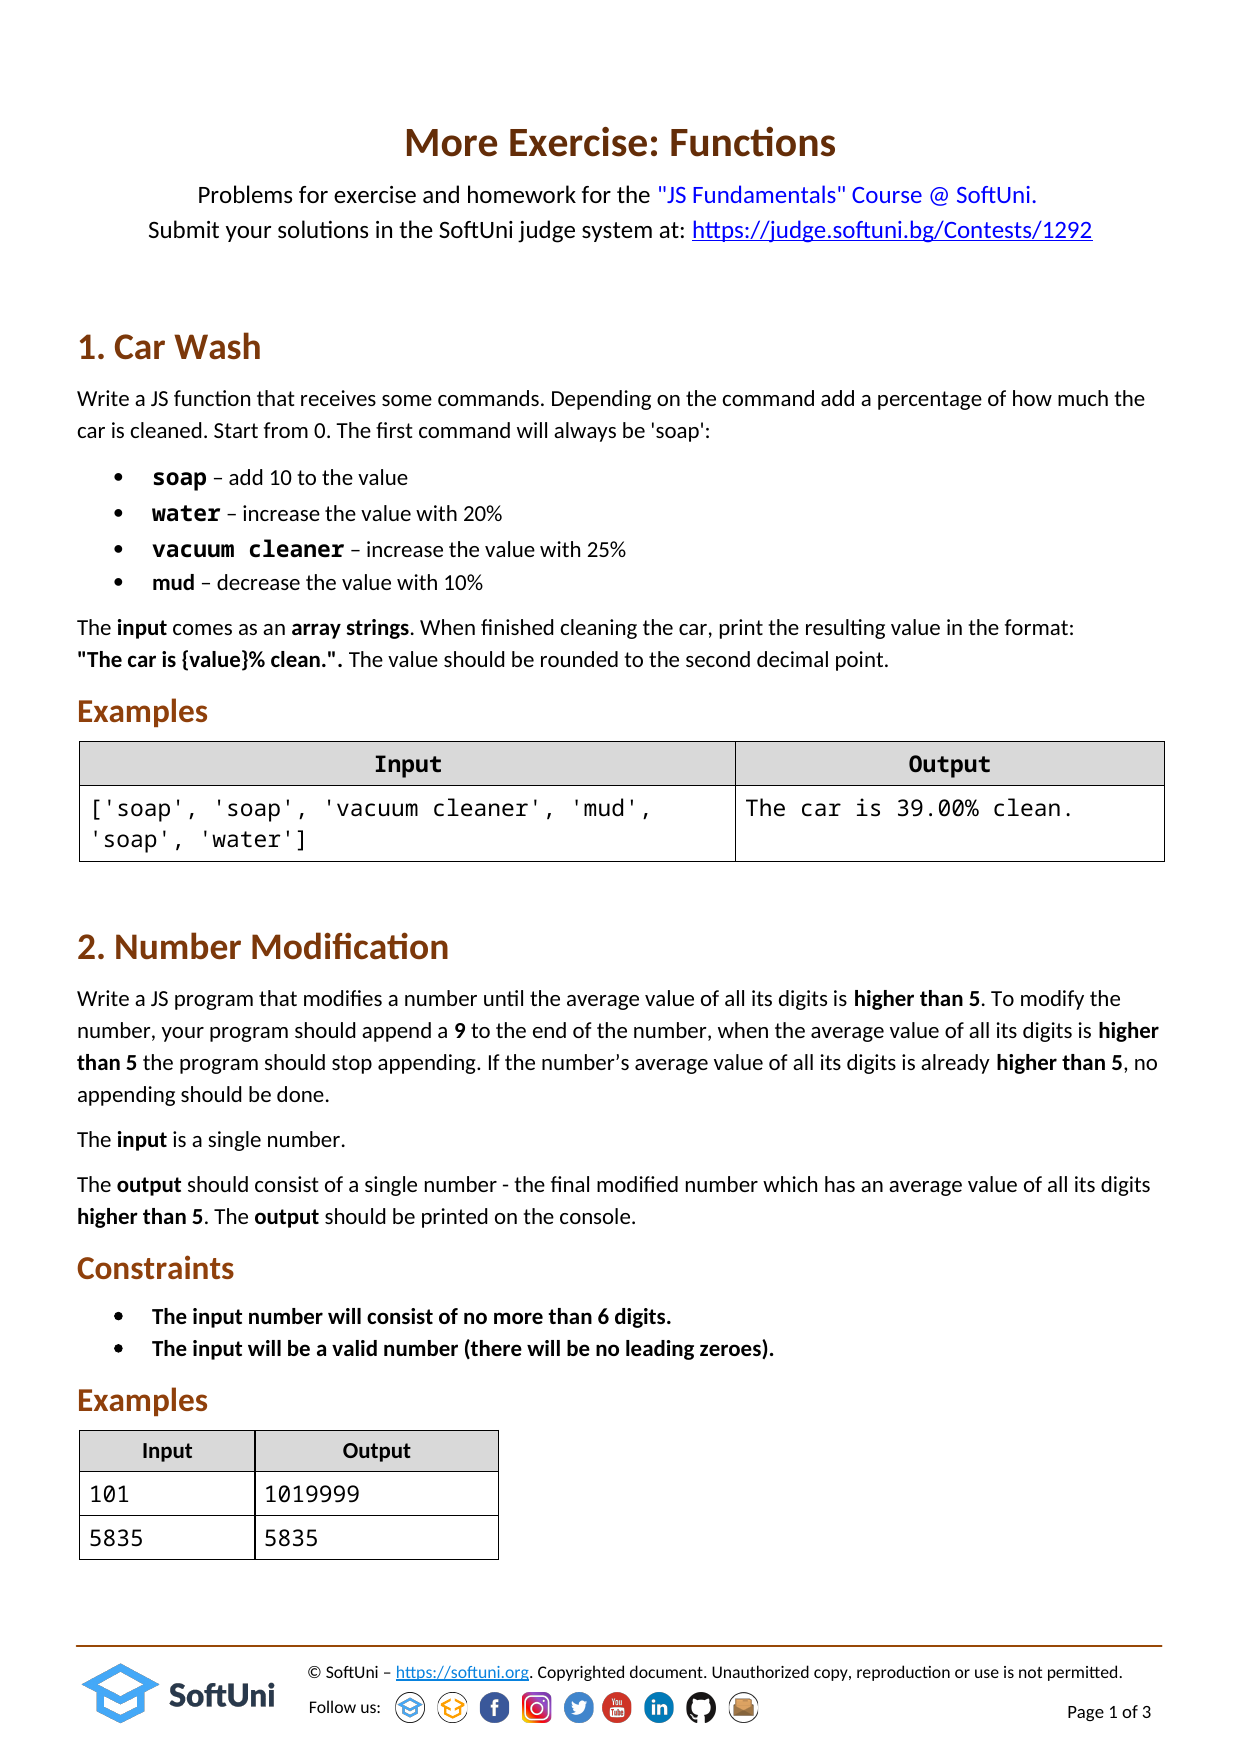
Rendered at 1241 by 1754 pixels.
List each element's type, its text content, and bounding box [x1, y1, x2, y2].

table_cell 5835 [80, 1516, 254, 1559]
picture [602, 1692, 632, 1723]
picture [644, 1692, 653, 1701]
subtitle Examples [77, 1379, 1163, 1419]
picture [437, 1692, 468, 1723]
picture [728, 1692, 759, 1723]
text The input comes as an array strings. When finished cleaning the car, print the resulting value in the format: "The car is {value}% clean.". The value should be rounded to the second decimal point. [77, 613, 1163, 673]
table_cell 101 [80, 1472, 254, 1515]
picture [395, 1692, 425, 1723]
text Write a JS function that receives some commands. Depending on the command add a percentage of how much the car is cleaned. Start from 0. The first command will always be 'soap': [77, 384, 1163, 444]
picture [665, 1692, 674, 1701]
list soap – add 10 to the value [114, 461, 1163, 492]
list vacuum cleaner – increase the value with 25% [114, 532, 1163, 564]
table_cell The car is 39.00% clean. [736, 786, 1164, 861]
subtitle Examples [77, 690, 1163, 731]
picture [75, 1658, 281, 1729]
table_cell 5835 [256, 1516, 498, 1559]
table_cell ['soap', 'soap', 'vacuum cleaner', 'mud', 'soap', 'water'] [80, 786, 735, 861]
picture [665, 1714, 674, 1723]
text Problems for exercise and homework for the "JS Fundamentals" Course @ SoftUni. Submit your solutions in the SoftUni judge system at: https://judge.softuni.bg/Contests/1292 [77, 179, 1163, 244]
picture [564, 1692, 594, 1723]
table_header Output [256, 1431, 498, 1471]
text The input is a single number. [77, 1125, 1163, 1153]
list water – increase the value with 20% [114, 497, 1163, 528]
subtitle Car Wash [77, 323, 1163, 368]
subtitle More Exercise: Functions [77, 116, 1163, 167]
picture [644, 1714, 653, 1723]
list The input number will consist of no more than 6 digits. [114, 1302, 1163, 1330]
picture [686, 1692, 716, 1723]
table_cell 1019999 [256, 1472, 498, 1515]
list mud – decrease the value with 10% [114, 568, 1163, 596]
text Write a JS program that modifies a number until the average value of all its digits is higher than 5. To modify the number, your program should append a 9 to the end of the number, when the average value of all its digits is higher than 5 the program should stop appending. If the number’s average value of all its digits is already higher than 5, no appending should be done. [77, 984, 1163, 1108]
table_header Output [736, 742, 1164, 785]
subtitle Constraints [77, 1247, 1163, 1287]
picture [479, 1692, 510, 1723]
picture [522, 1692, 552, 1723]
table_header Input [80, 1431, 254, 1471]
text The output should consist of a single number - the final modified number which has an average value of all its digits higher than 5. The output should be printed on the console. [77, 1170, 1163, 1230]
table_header Input [80, 742, 735, 785]
subtitle Number Modification [77, 923, 1163, 969]
picture [658, 1705, 667, 1714]
list The input will be a valid number (there will be no leading zeroes). [114, 1334, 1163, 1362]
